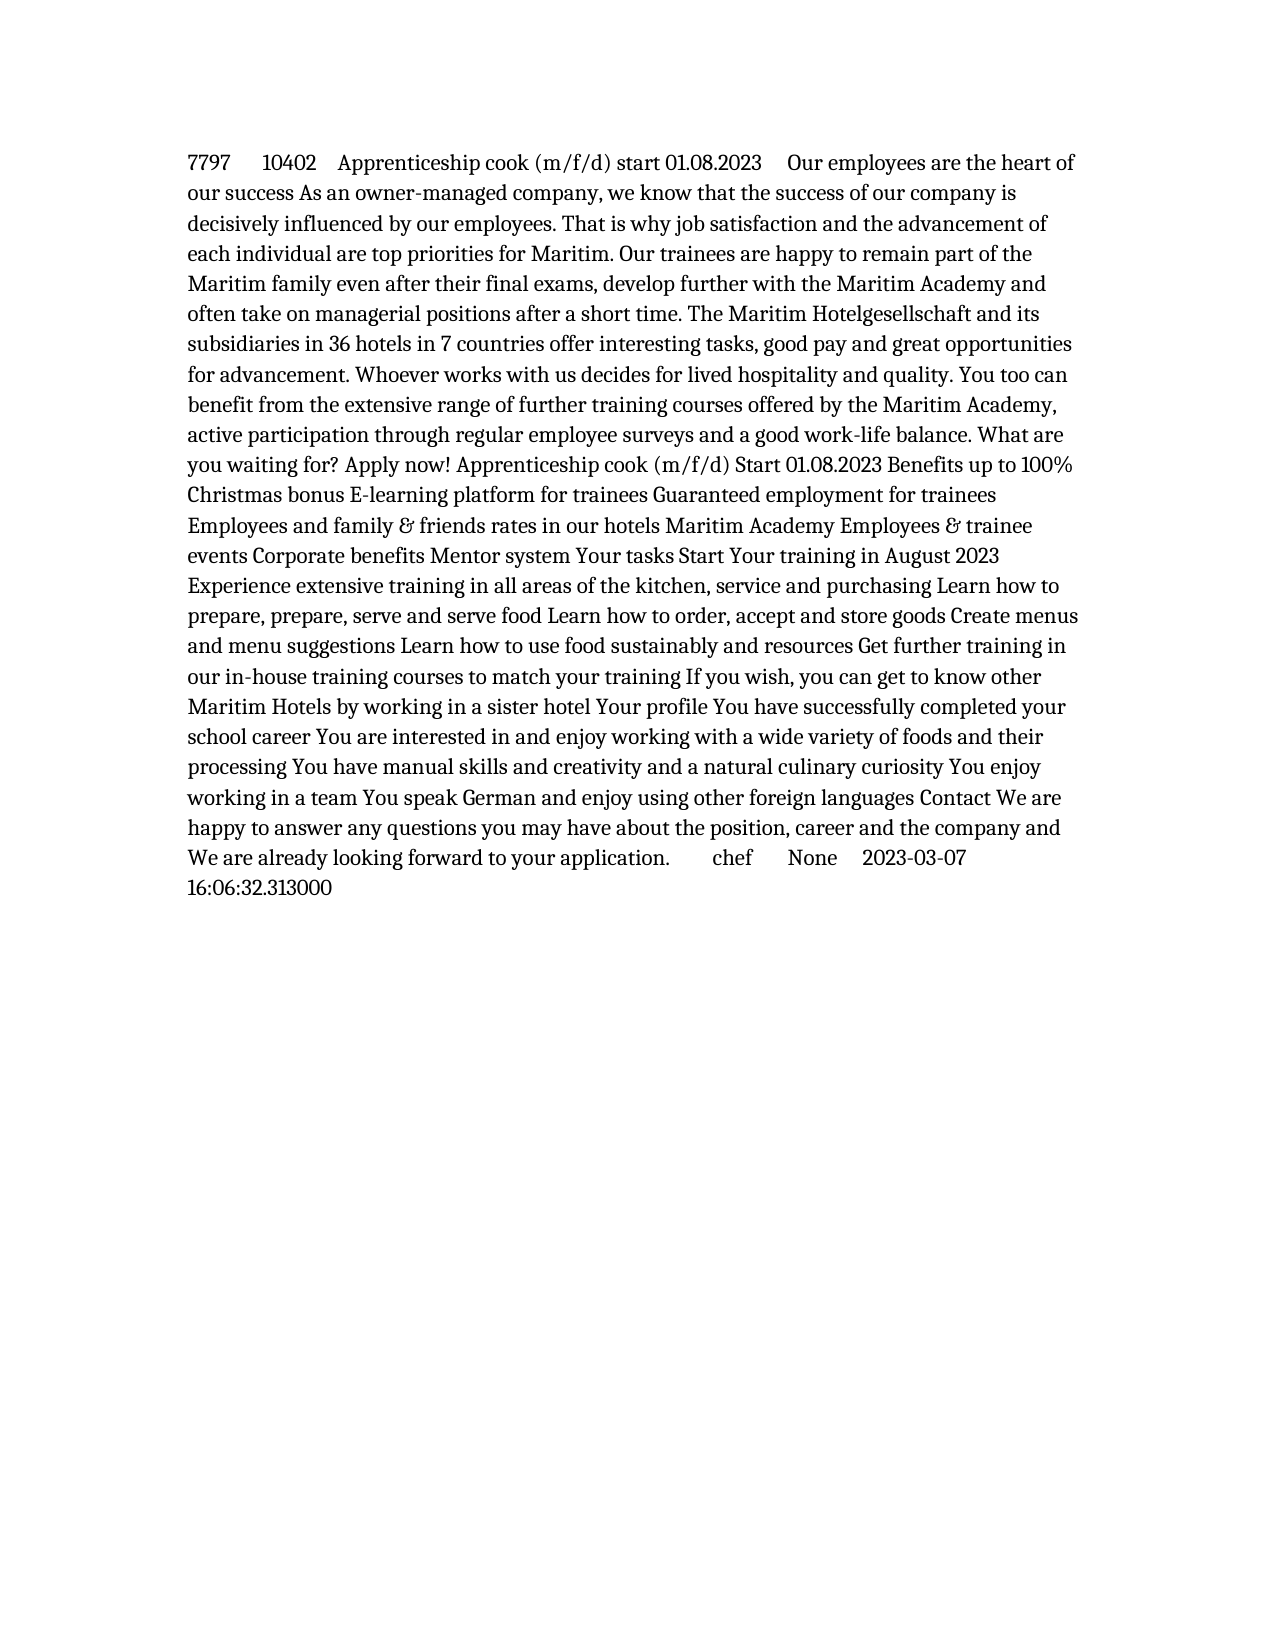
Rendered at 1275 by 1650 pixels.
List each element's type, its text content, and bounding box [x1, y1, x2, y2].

text 7797 10402 Apprenticeship cook (m/f/d) start 01.08.2023 Our employees are the heart of our success As an owner-managed company, we know that the success of our company is decisively influenced by our employees. That is why job satisfaction and the advancement of each individual are top priorities for Maritim. Our trainees are happy to remain part of the Maritim family even after their final exams, develop further with the Maritim Academy and often take on managerial positions after a short time. The Maritim Hotelgesellschaft and its subsidiaries in 36 hotels in 7 countries offer interesting tasks, good pay and great opportunities for advancement. Whoever works with us decides for lived hospitality and quality. You too can benefit from the extensive range of further training courses offered by the Maritim Academy, active participation through regular employee surveys and a good work-life balance. What are you waiting for? Apply now! Apprenticeship cook (m/f/d) Start 01.08.2023 Benefits up to 100% Christmas bonus E-learning platform for trainees Guaranteed employment for trainees Employees and family & friends rates in our hotels Maritim Academy Employees & trainee events Corporate benefits Mentor system Your tasks Start Your training in August 2023 Experience extensive training in all areas of the kitchen, service and purchasing Learn how to prepare, prepare, serve and serve food Learn how to order, accept and store goods Create menus and menu suggestions Learn how to use food sustainably and resources Get further training in our in-house training courses to match your training If you wish, you can get to know other Maritim Hotels by working in a sister hotel Your profile You have successfully completed your school career You are interested in and enjoy working with a wide variety of foods and their processing You have manual skills and creativity and a natural culinary curiosity You enjoy working in a team You speak German and enjoy using other foreign languages ​​Contact We are happy to answer any questions you may have about the position, career and the company and We are already looking forward to your application. chef None 2023-03-07 16:06:32.313000 [187, 150, 1087, 932]
